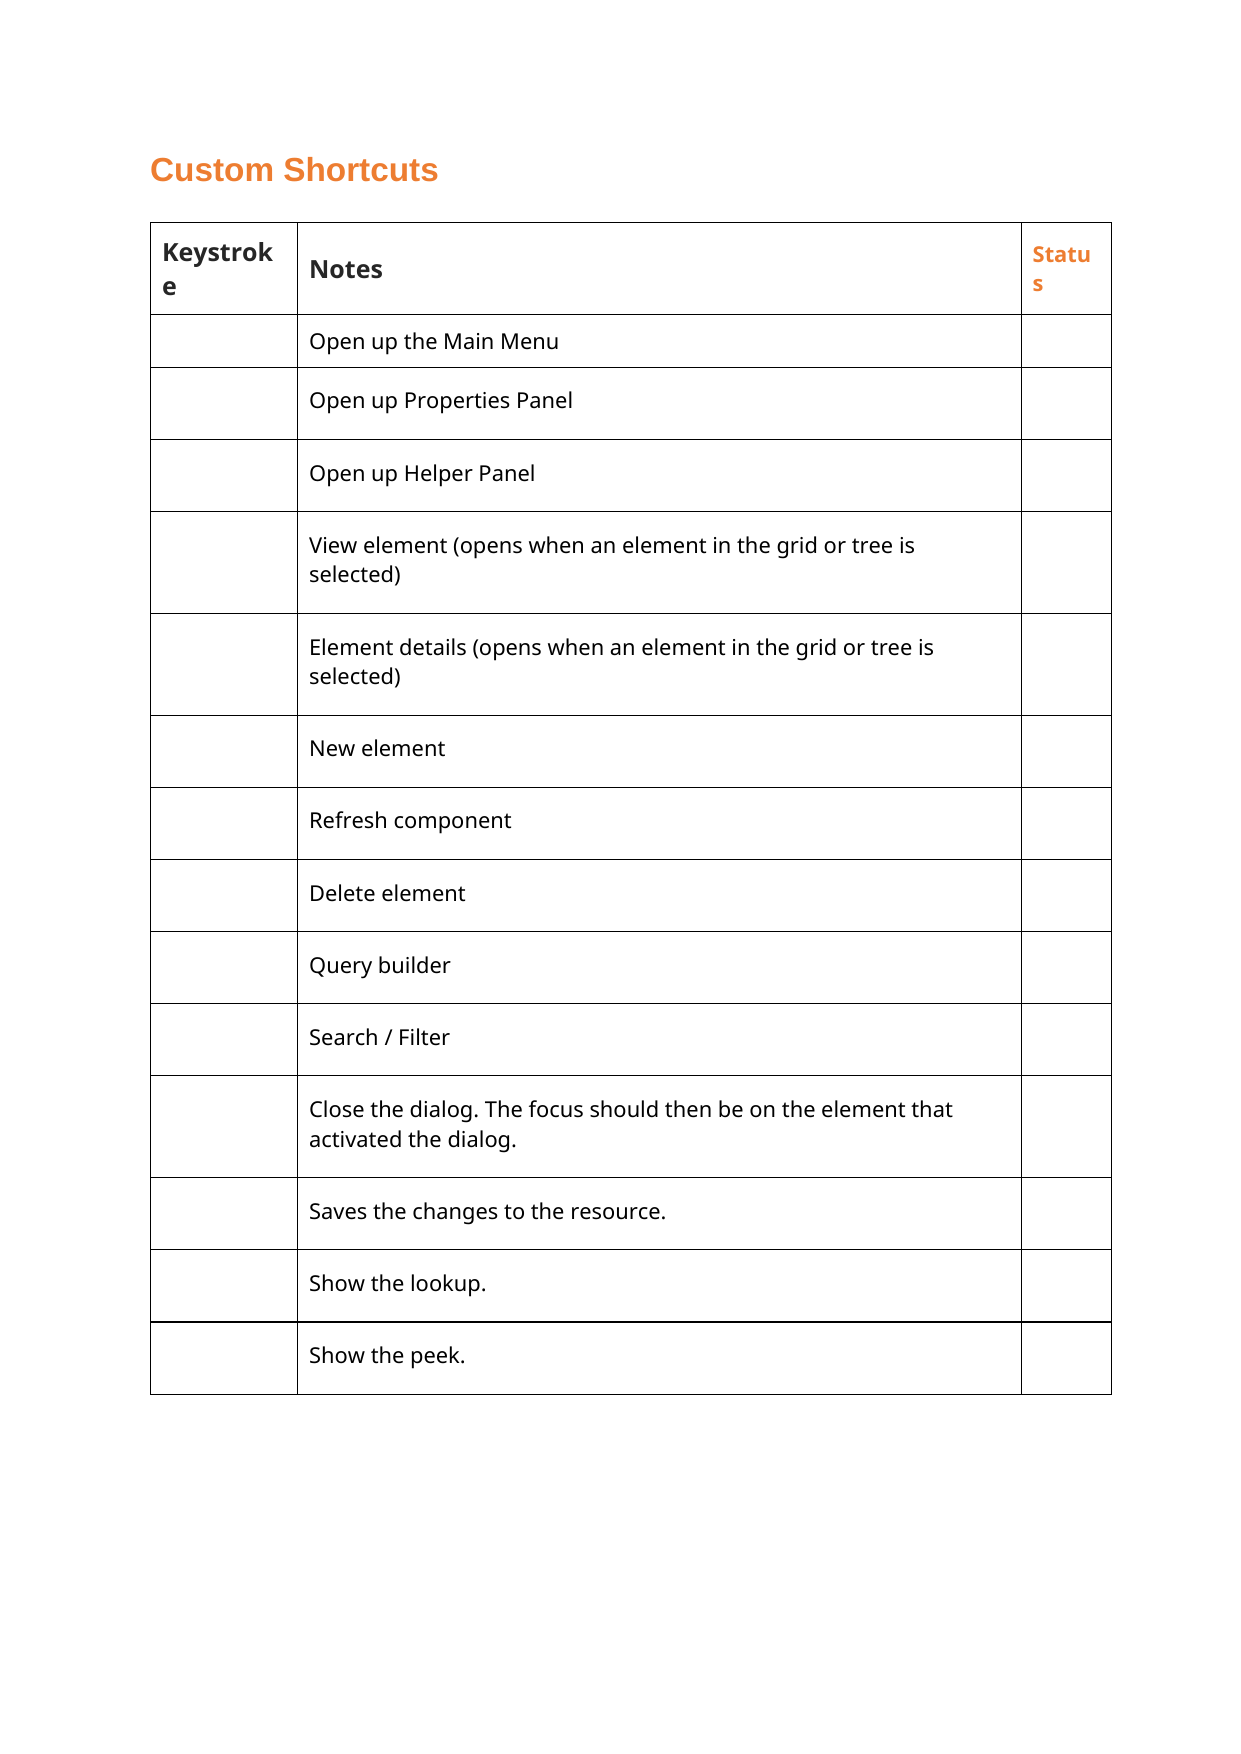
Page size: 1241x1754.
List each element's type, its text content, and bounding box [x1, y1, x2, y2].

table_cell [1022, 1323, 1111, 1393]
table_cell [151, 1178, 297, 1249]
table_cell [151, 716, 297, 787]
table_cell [151, 1250, 297, 1321]
table_cell [151, 788, 297, 859]
table_cell [1022, 788, 1111, 859]
table_cell Query builder [298, 932, 1021, 1003]
table_cell [1022, 1004, 1111, 1075]
table_cell Delete element [298, 860, 1021, 931]
table_cell [151, 440, 297, 511]
table_cell [151, 315, 297, 367]
table_cell [1022, 368, 1111, 439]
text Custom Shortcuts [150, 150, 1090, 188]
table_cell [1022, 512, 1111, 613]
table_cell [151, 614, 297, 715]
table_cell [1022, 1076, 1111, 1177]
table_header Keystroke [151, 223, 297, 314]
table_cell [1022, 860, 1111, 931]
table_cell New element [298, 716, 1021, 787]
table_cell [151, 932, 297, 1003]
table_cell [1022, 1250, 1111, 1321]
table_cell [151, 860, 297, 931]
table_cell [1022, 315, 1111, 367]
table_cell View element (opens when an element in the grid or tree is selected) [298, 512, 1021, 613]
table_cell [151, 1004, 297, 1075]
table_cell [151, 1323, 297, 1393]
table_cell Open up Properties Panel [298, 368, 1021, 439]
table_cell Refresh component [298, 788, 1021, 859]
table_cell Show the peek. [298, 1323, 1021, 1393]
table_header Status [1022, 223, 1111, 314]
table_cell [1022, 1178, 1111, 1249]
table_cell Search / Filter [298, 1004, 1021, 1075]
table_cell Element details (opens when an element in the grid or tree is selected) [298, 614, 1021, 715]
table_cell [1022, 440, 1111, 511]
table_cell [151, 1076, 297, 1177]
table_cell [1022, 716, 1111, 787]
table_cell Saves the changes to the resource. [298, 1178, 1021, 1249]
table_header Notes [298, 223, 1021, 314]
table_cell [1022, 614, 1111, 715]
table_cell Show the lookup. [298, 1250, 1021, 1321]
table_cell Close the dialog. The focus should then be on the element that activated the dialog. [298, 1076, 1021, 1177]
table_cell Open up Helper Panel [298, 440, 1021, 511]
table_cell [1022, 932, 1111, 1003]
table_cell [151, 368, 297, 439]
table_cell [151, 512, 297, 613]
table_cell Open up the Main Menu [298, 315, 1021, 367]
